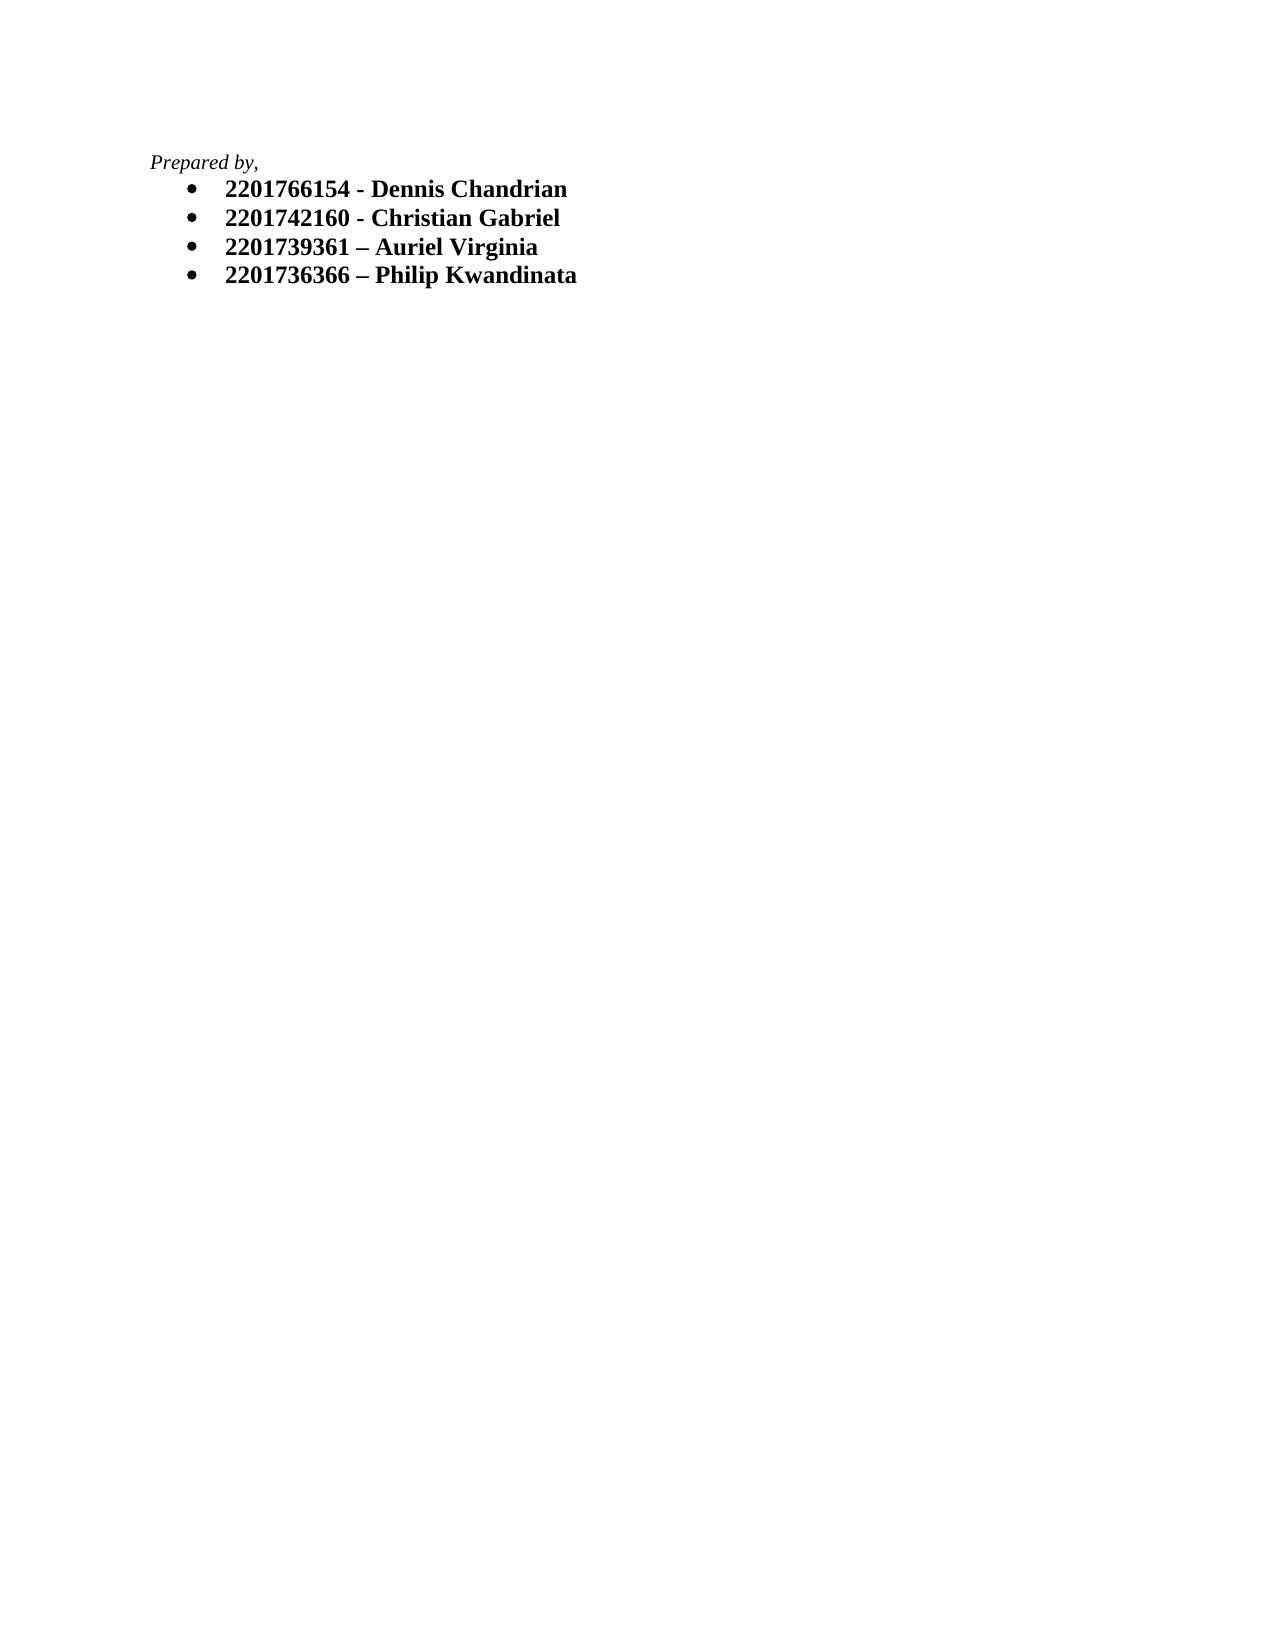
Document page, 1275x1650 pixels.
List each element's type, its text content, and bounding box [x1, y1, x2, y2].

list 2201766154 - Dennis Chandrian [187, 174, 1125, 203]
list 2201739361 – Auriel Virginia [187, 232, 1125, 260]
list 2201736366 – Philip Kwandinata [187, 260, 1125, 289]
text Prepared by, [150, 150, 1125, 174]
list 2201742160 - Christian Gabriel [187, 203, 1125, 232]
